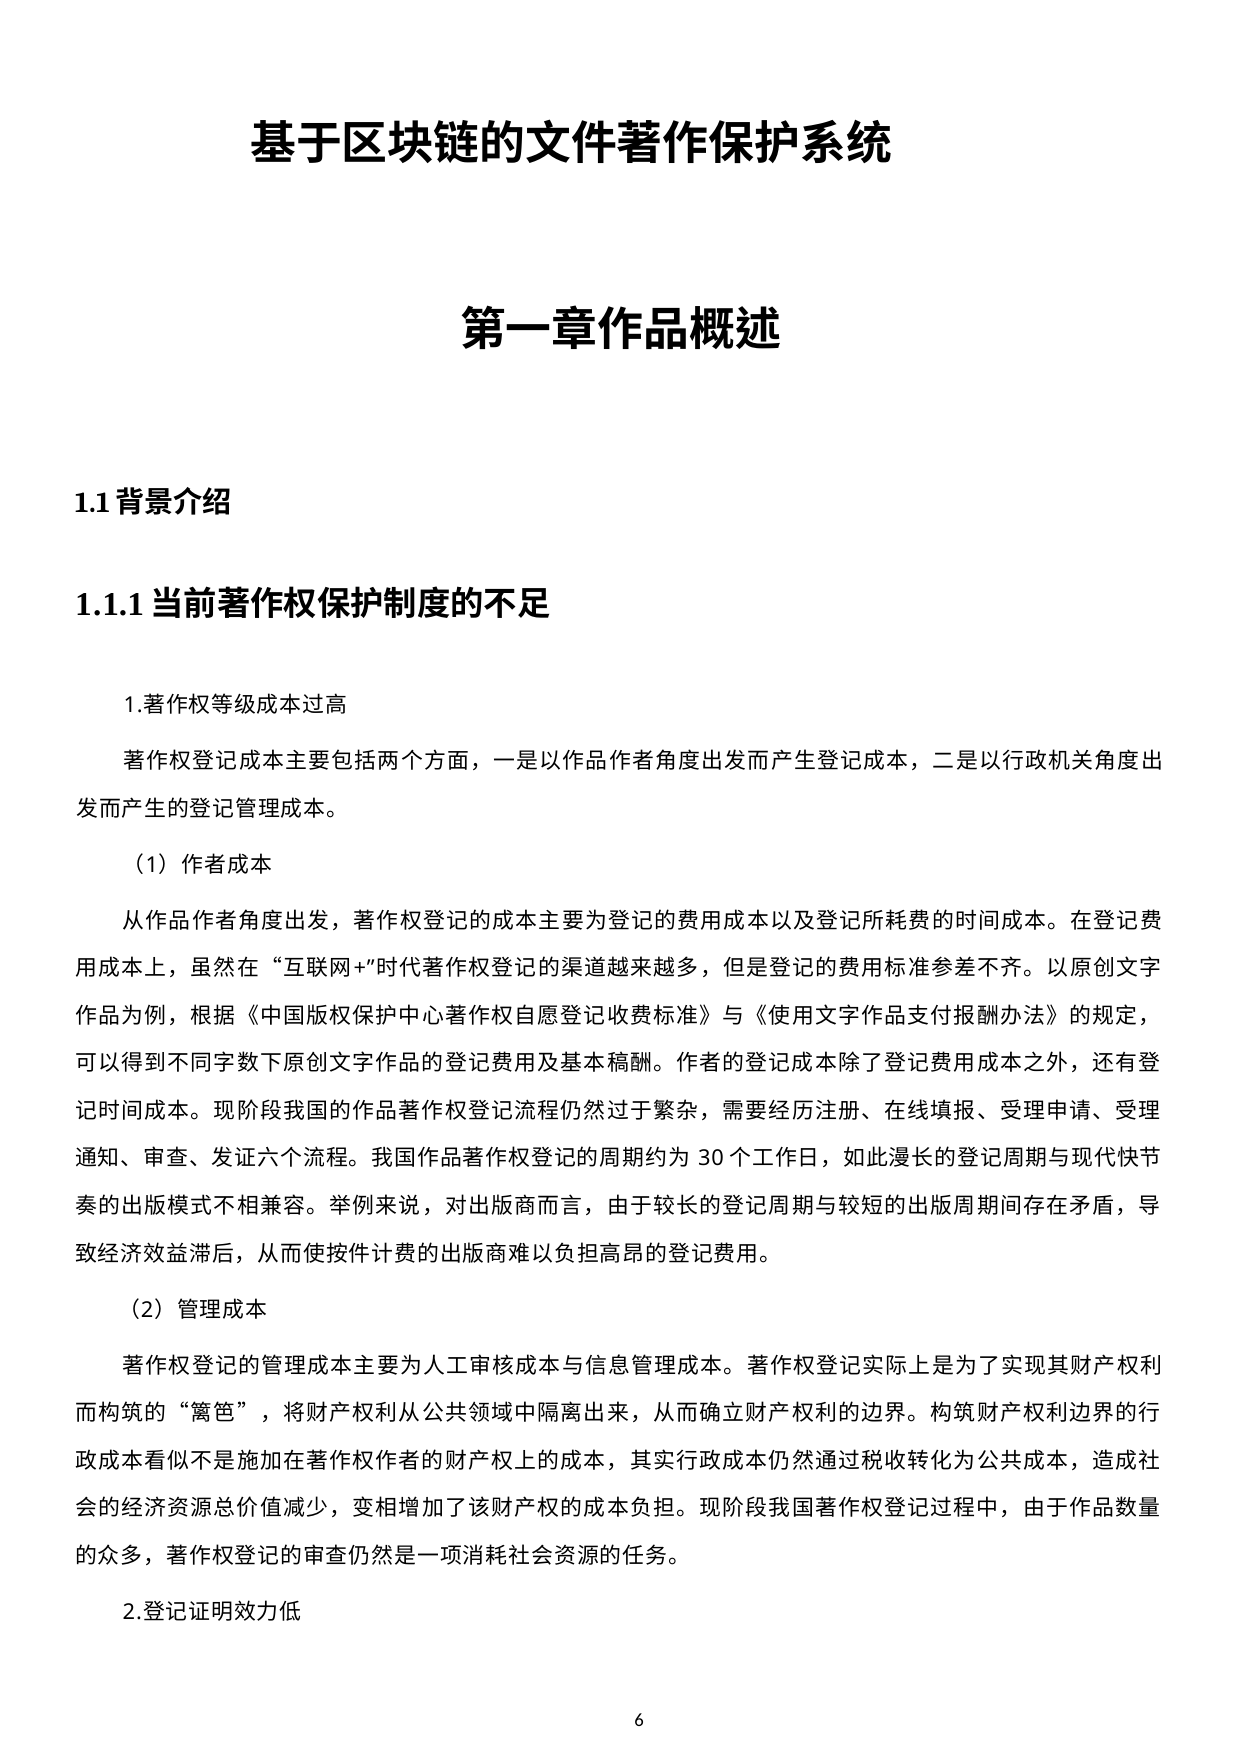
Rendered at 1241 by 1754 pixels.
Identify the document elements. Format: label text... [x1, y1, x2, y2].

subtitle 1.1.1当前著作权保护制度的不足 [75, 577, 1165, 625]
text 著作权登记的管理成本主要为人工审核成本与信息管理成本。著作权登记实际上是为了实现其财产权利而构筑的“篱笆”，将财产权利从公共领域中隔离出来，从而确立财产权利的边界。构筑财产权利边界的行政成本看似不是施加在著作权作者的财产权上的成本，其实行政成本仍然通过税收转化为公共成本，造成社会的经济资源总价值减少，变相增加了该财产权的成本负担。现阶段我国著作权登记过程中，由于作品数量的众多，著作权登记的审查仍然是一项消耗社会资源的任务。 [75, 1348, 1163, 1569]
text 从作品作者角度出发，著作权登记的成本主要为登记的费用成本以及登记所耗费的时间成本。在登记费用成本上，虽然在“互联网+”时代著作权登记的渠道越来越多，但是登记的费用标准参差不齐。以原创文字作品为例，根据《中国版权保护中心著作权自愿登记收费标准》与《使用文字作品支付报酬办法》的规定，可以得到不同字数下原创文字作品的登记费用及基本稿酬。作者的登记成本除了登记费用成本之外，还有登记时间成本。现阶段我国的作品著作权登记流程仍然过于繁杂，需要经历注册、在线填报、受理申请、受理通知、审查、发证六个流程。我国作品著作权登记的周期约为30个工作日，如此漫长的登记周期与现代快节奏的出版模式不相兼容。举例来说，对出版商而言，由于较长的登记周期与较短的出版周期间存在矛盾，导致经济效益滞后，从而使按件计费的出版商难以负担高昂的登记费用。 [75, 903, 1163, 1267]
text 著作权登记成本主要包括两个方面，一是以作品作者角度出发而产生登记成本，二是以行政机关角度出发而产生的登记管理成本。 [76, 743, 1163, 822]
text 2.登记证明效力低 [75, 1594, 1163, 1626]
subtitle 第一章作品概述 [75, 296, 1165, 358]
text 1.著作权等级成本过高 [76, 687, 1163, 719]
text （1）作者成本 [75, 847, 1163, 878]
subtitle 1.1背景介绍 [75, 481, 1165, 521]
subtitle 基于区块链的文件著作保护系统 [75, 110, 1165, 173]
text （2）管理成本 [75, 1292, 1163, 1323]
